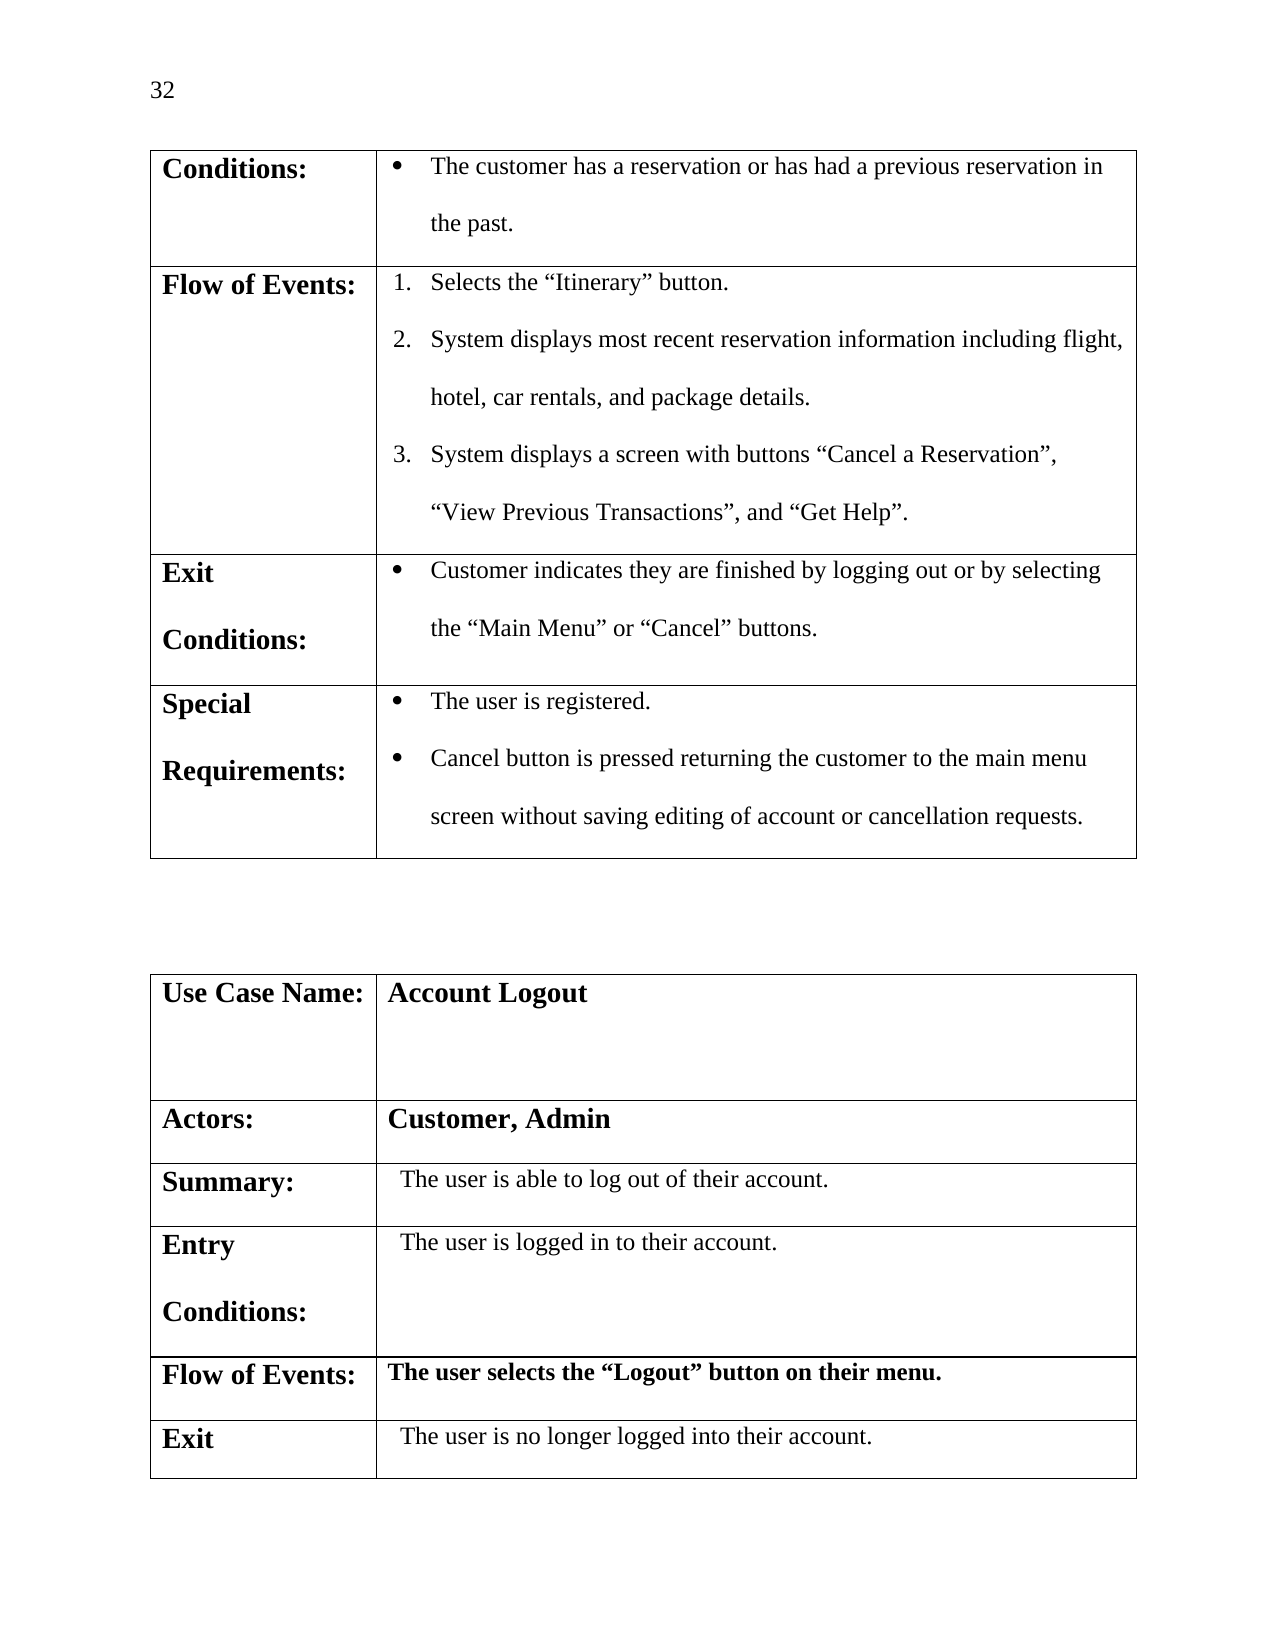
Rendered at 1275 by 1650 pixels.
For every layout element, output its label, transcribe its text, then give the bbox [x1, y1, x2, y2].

table_cell Flow of Events: [151, 267, 376, 554]
table_header Account Logout [377, 975, 1136, 1100]
table_cell Special Requirements: [151, 686, 376, 858]
table_cell The user is logged in. The customer has a reservation or has had a previous reservation in the past. [377, 151, 1136, 266]
table_cell Selects the “Itinerary” button. System displays most recent reservation information including flight, hotel, car rentals, and package details. System displays a screen with buttons “Cancel a Reservation”, “View Previous Transactions”, and “Get Help”. [377, 267, 1136, 554]
table_cell The user selects the “Logout” button on their menu. [377, 1358, 1136, 1420]
table_cell Actors: [151, 1101, 376, 1163]
table_cell Customer indicates they are finished by logging out or by selecting the “Main Menu” or “Cancel” buttons. [377, 555, 1136, 685]
table_cell The user is no longer logged into their account. [377, 1421, 1136, 1478]
table_cell The user is registered. Cancel button is pressed returning the customer to the main menu screen without saving editing of account or cancellation requests. [377, 686, 1136, 858]
table_cell Flow of Events: [151, 1358, 376, 1420]
table_cell The user is able to log out of their account. [377, 1164, 1136, 1226]
table_cell Customer, Admin [377, 1101, 1136, 1163]
table_cell Entry Conditions: [151, 1227, 376, 1356]
table_cell Summary: [151, 1164, 376, 1226]
table_cell Exit Conditions: [151, 1421, 376, 1478]
table_cell Entry Conditions: [151, 151, 376, 266]
table_header Use Case Name: [151, 975, 376, 1100]
table_cell Exit Conditions: [151, 555, 376, 685]
table_cell The user is logged in to their account. [377, 1227, 1136, 1356]
